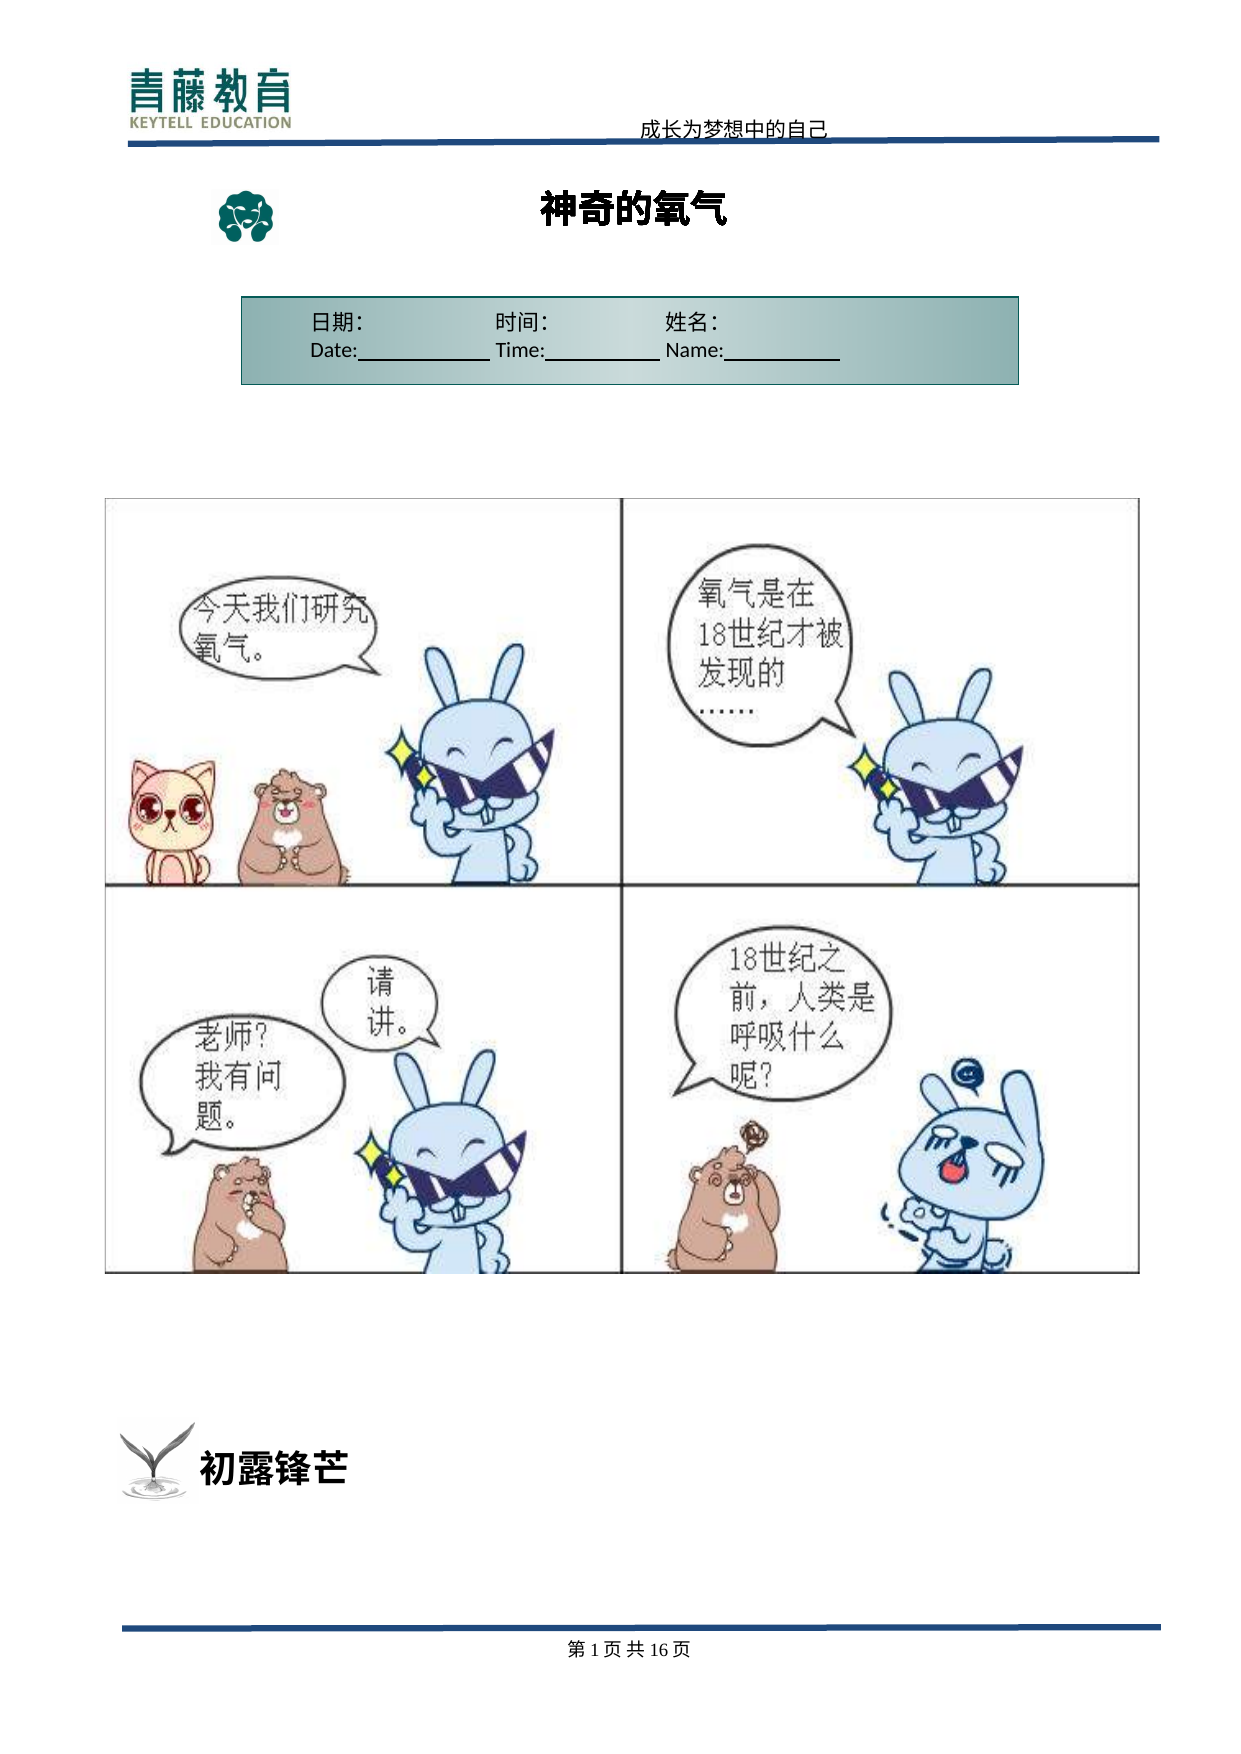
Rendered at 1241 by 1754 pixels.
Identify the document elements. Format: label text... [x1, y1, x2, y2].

picture [104, 498, 1140, 1274]
picture [113, 51, 303, 134]
